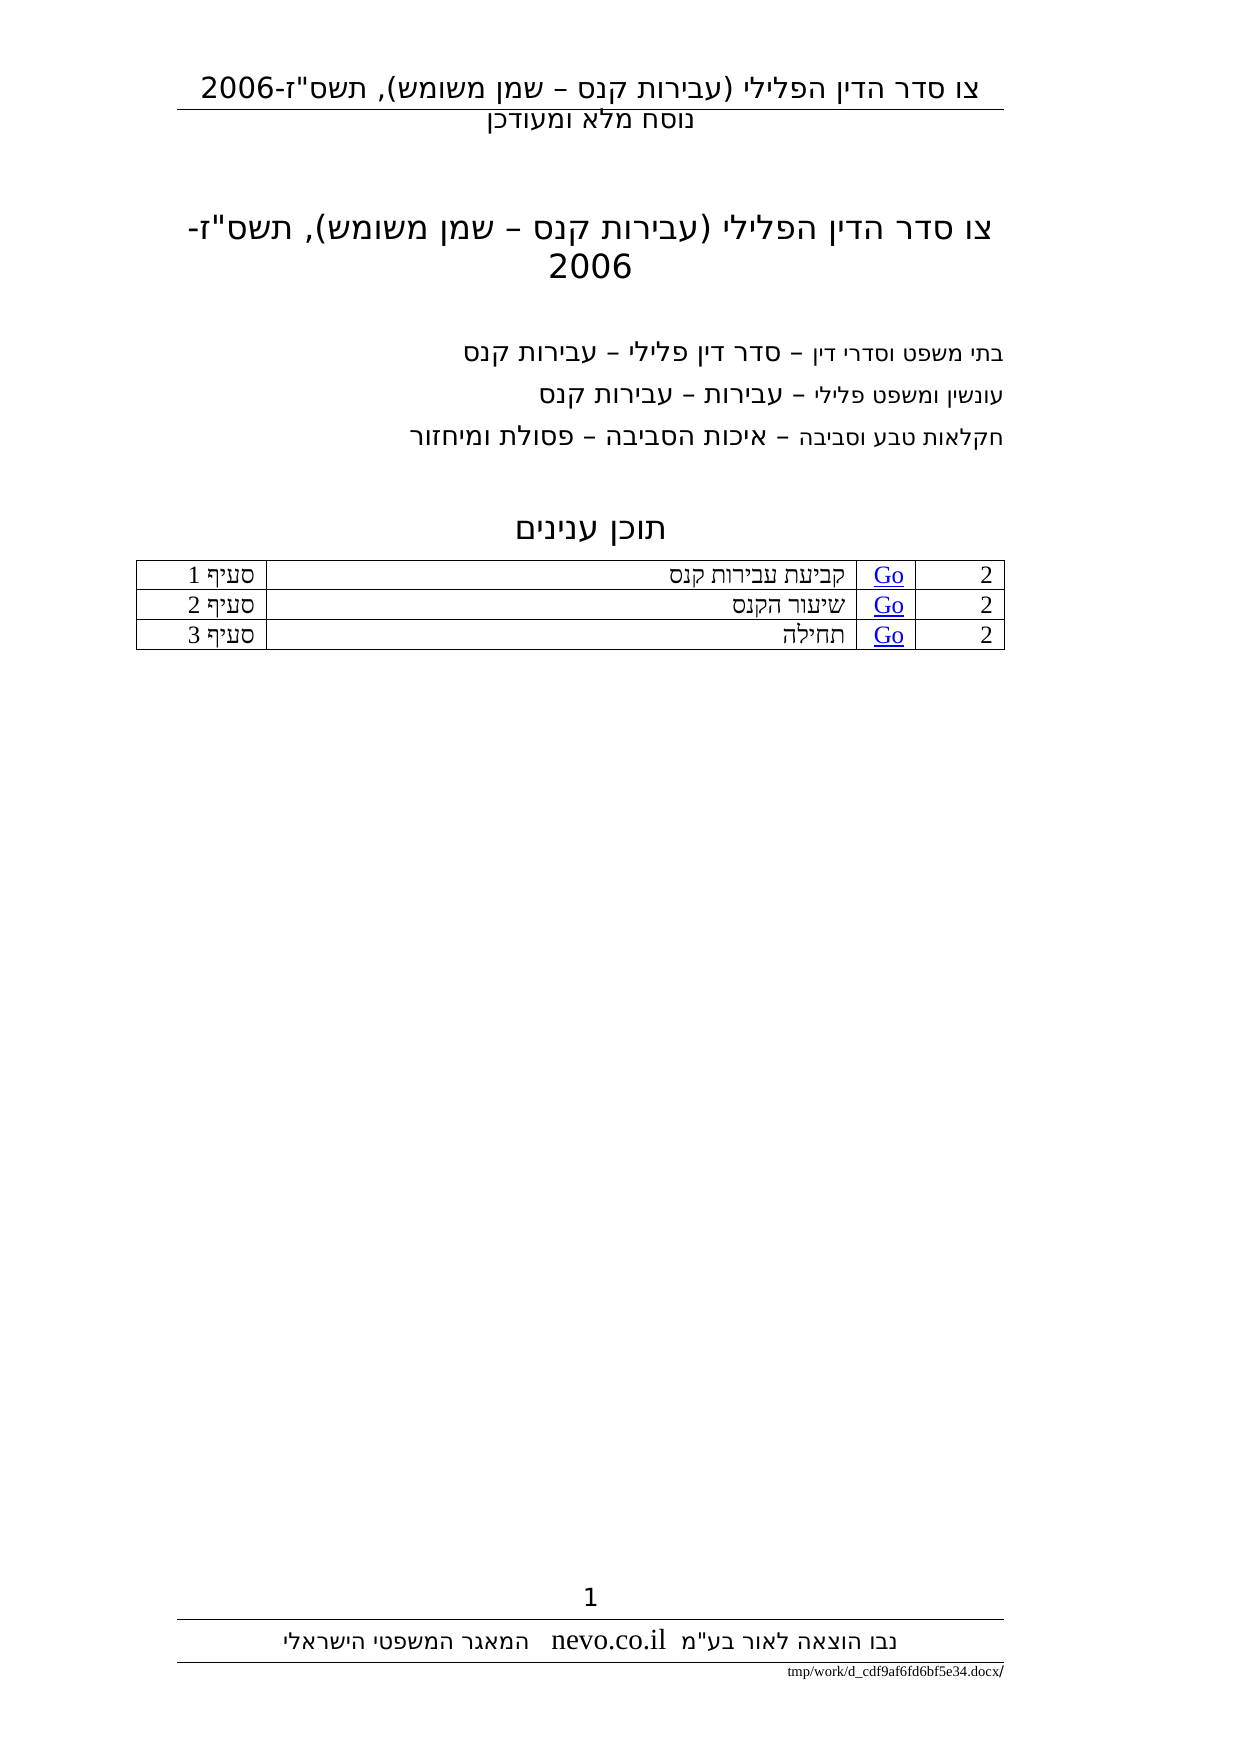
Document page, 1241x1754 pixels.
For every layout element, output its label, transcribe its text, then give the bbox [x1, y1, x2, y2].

table_header 2 [916, 561, 1004, 589]
table_cell Go [857, 590, 915, 619]
table_cell סעיף 3 [137, 620, 266, 649]
table_header קביעת עבירות קנס [267, 561, 856, 589]
text חקלאות טבע וסביבה – איכות הסביבה – פסולת ומיחזור [59, 420, 1004, 452]
table_header סעיף 1 [137, 561, 266, 589]
table_cell סעיף 2 [137, 590, 266, 619]
table_cell תחילה [267, 620, 856, 649]
table_header Go [857, 561, 915, 589]
text בתי משפט וסדרי דין – סדר דין פלילי – עבירות קנס [59, 337, 1004, 368]
text תוכן ענינים [177, 508, 1004, 547]
text עונשין ומשפט פלילי – עבירות – עבירות קנס [59, 378, 1004, 410]
table_cell 2 [916, 590, 1004, 619]
table_cell שיעור הקנס [267, 590, 856, 619]
table_cell 2 [916, 620, 1004, 649]
table_cell Go [857, 620, 915, 649]
text צו סדר הדין הפלילי (עבירות קנס – שמן משומש), תשס"ז-2006 [177, 208, 1004, 286]
